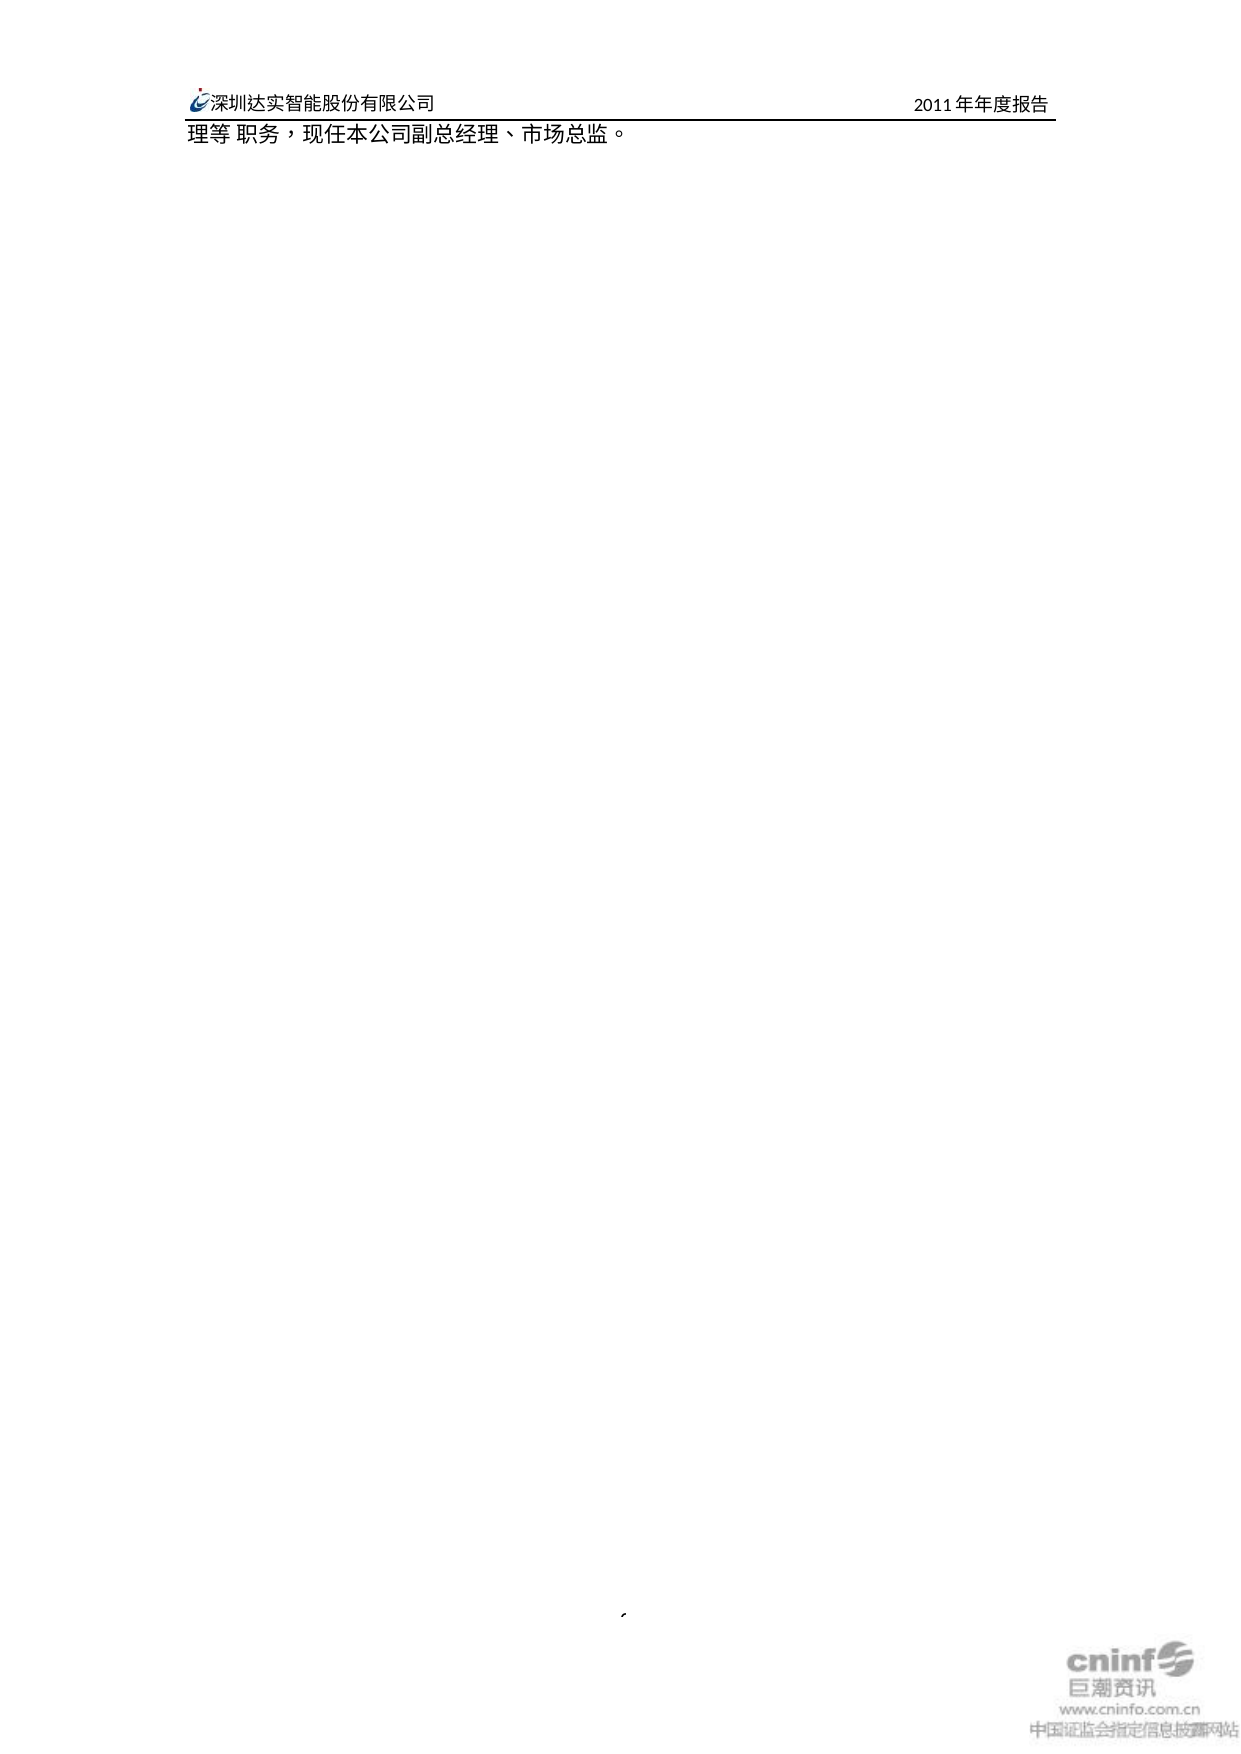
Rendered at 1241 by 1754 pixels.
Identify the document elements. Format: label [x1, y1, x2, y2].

picture [1029, 1633, 1241, 1754]
text [187, 119, 1054, 148]
picture [190, 88, 210, 112]
